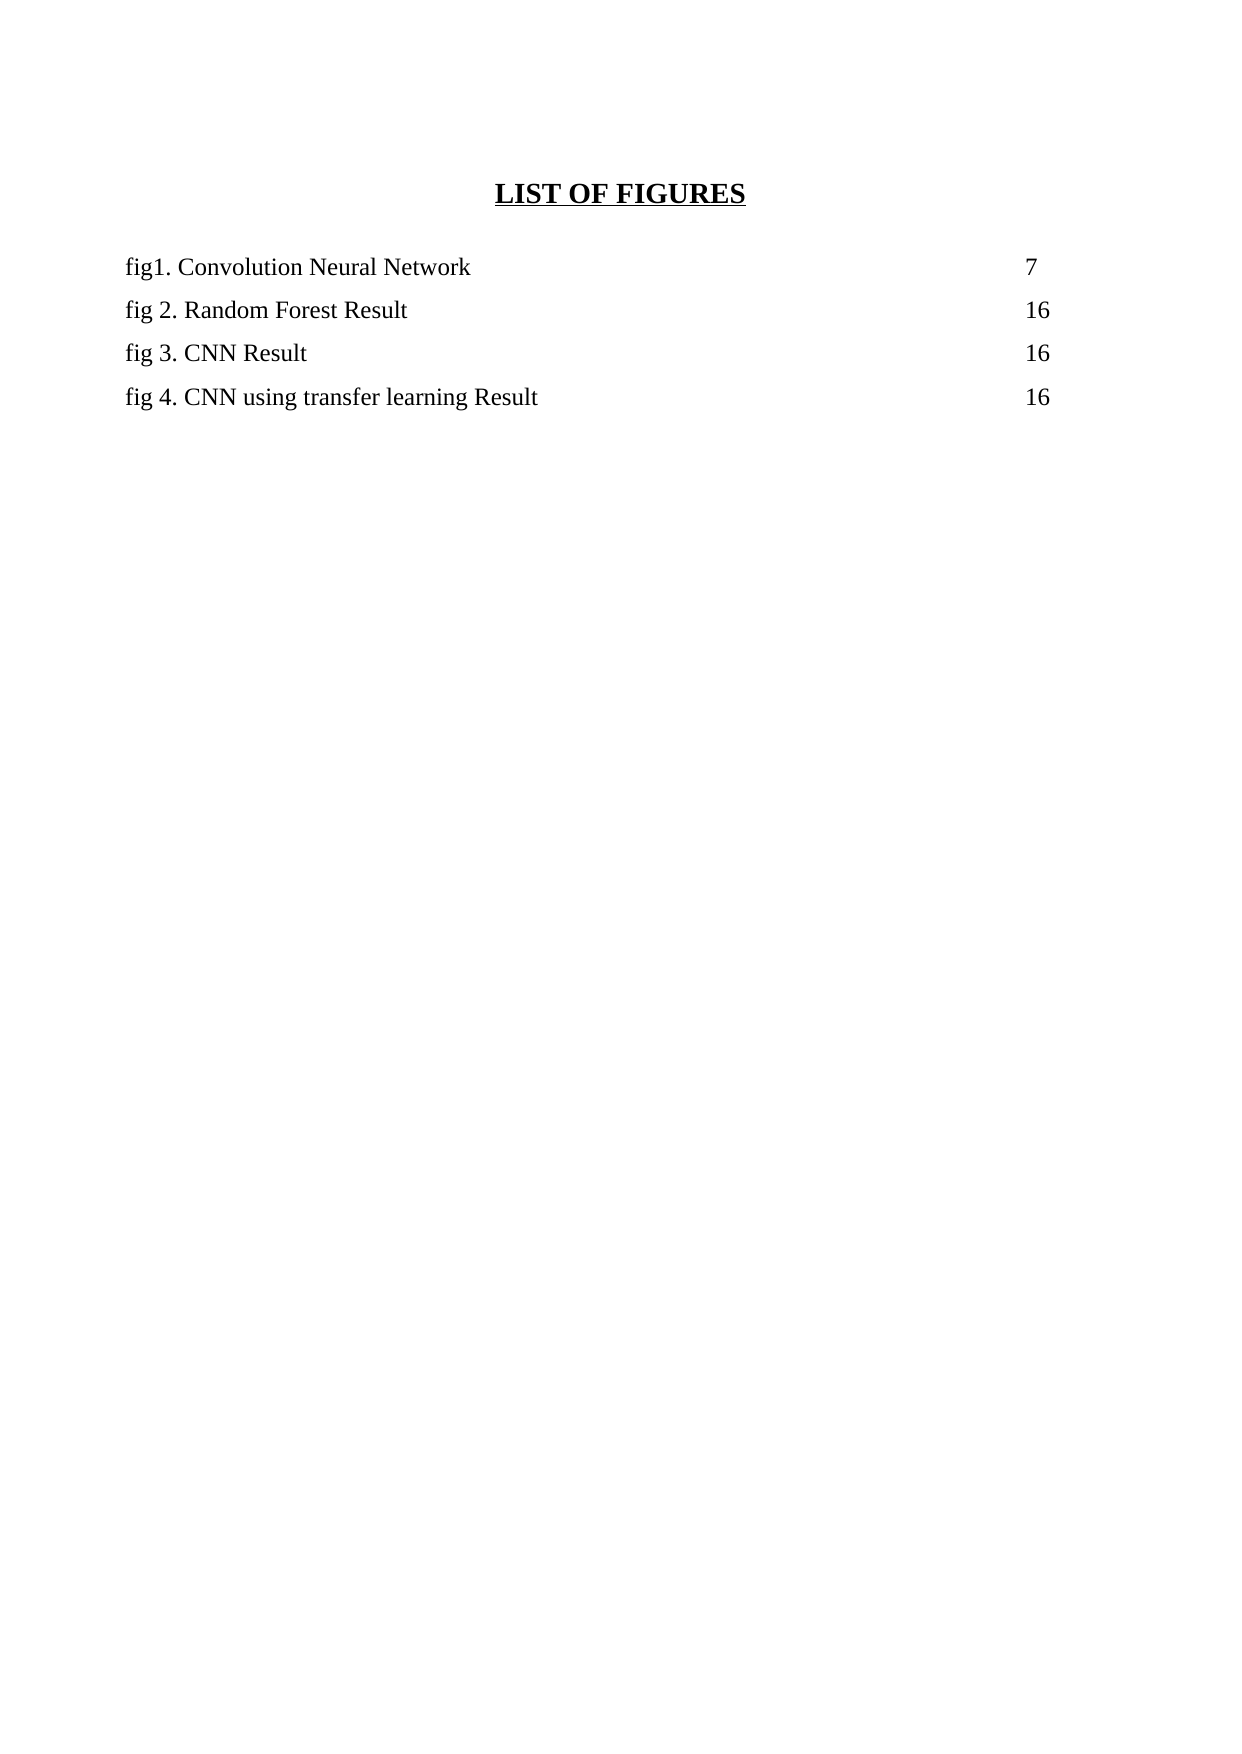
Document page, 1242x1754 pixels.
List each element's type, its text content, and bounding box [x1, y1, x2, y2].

text fig 3. CNN Result 16 [125, 338, 1104, 367]
text fig 2. Random Forest Result 16 [125, 295, 1117, 324]
text fig 4. CNN using transfer learning Result 16 [125, 382, 1104, 410]
text LIST OF FIGURES [294, 176, 946, 209]
text fig1. Convolution Neural Network 7 [125, 252, 1117, 281]
